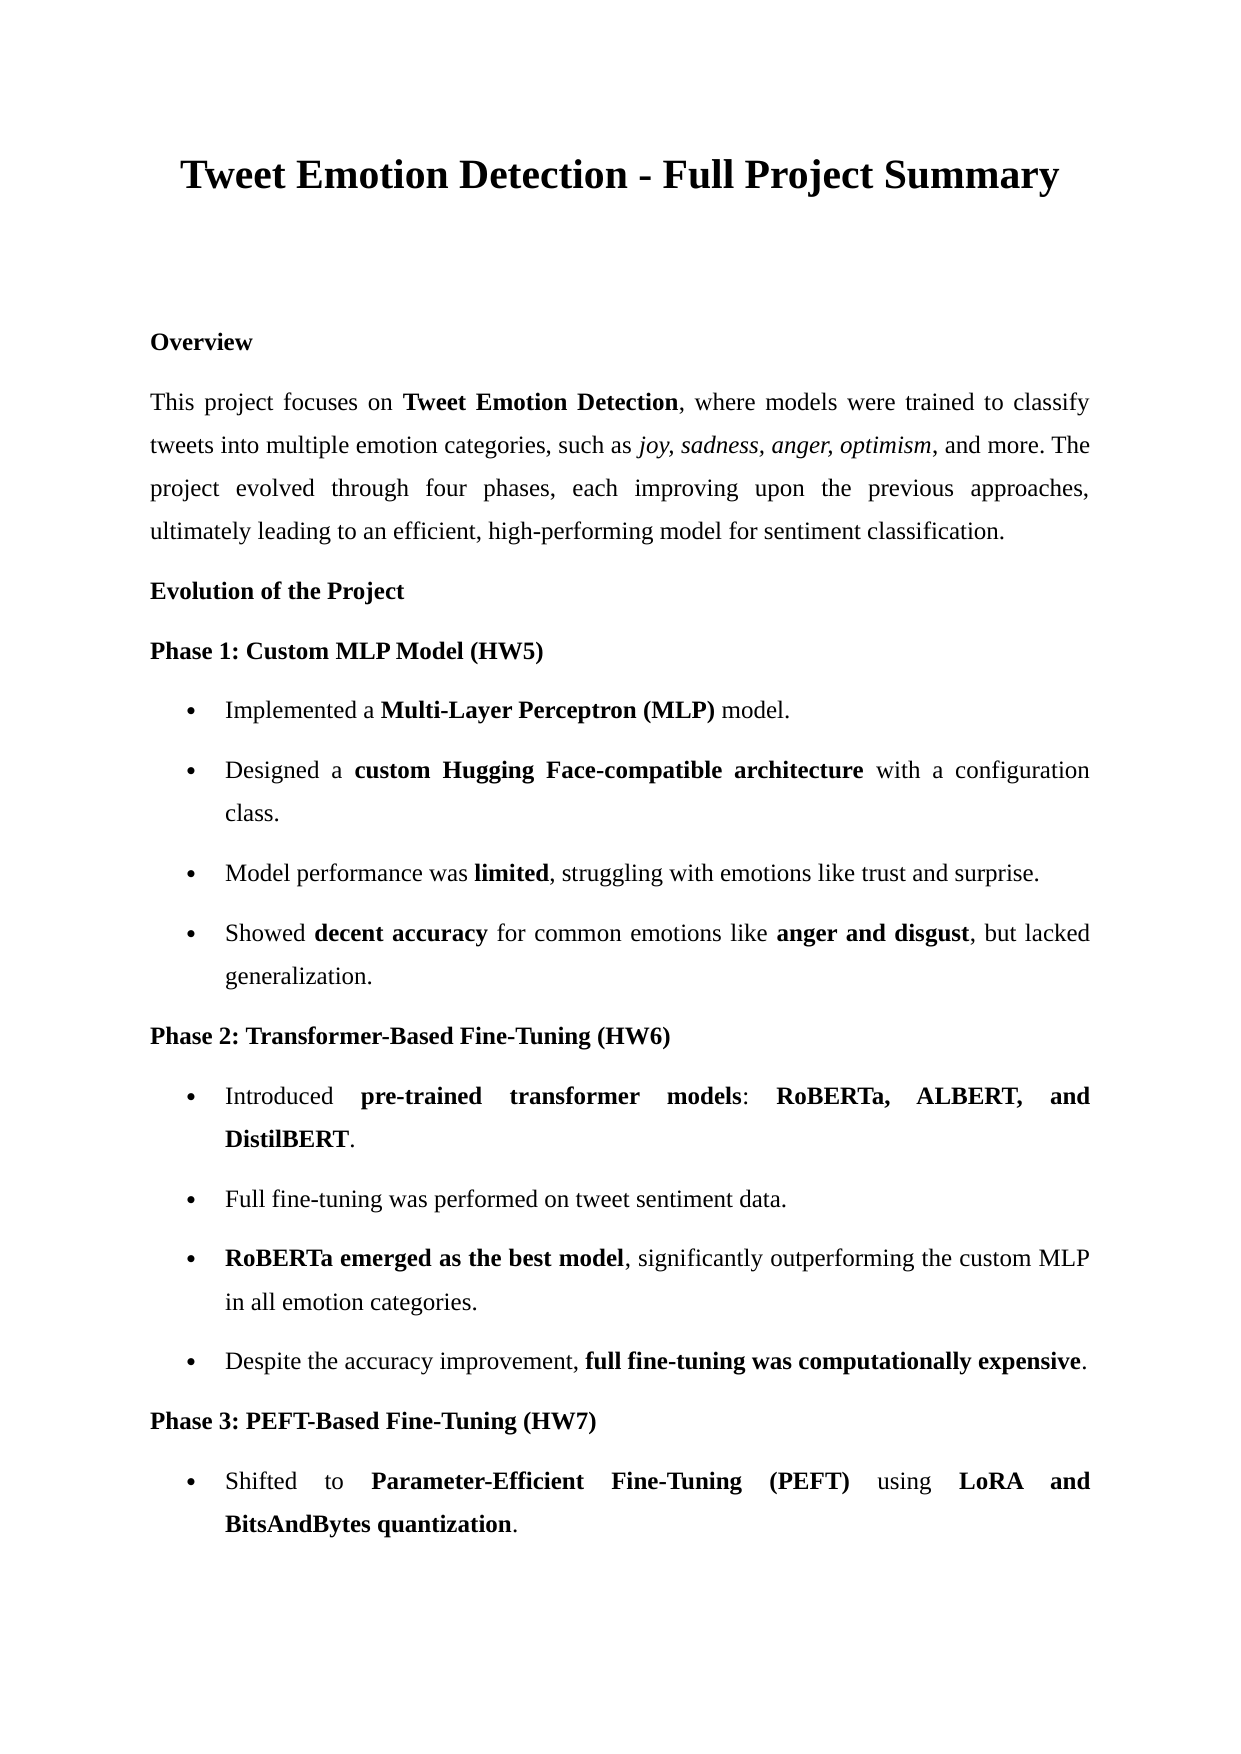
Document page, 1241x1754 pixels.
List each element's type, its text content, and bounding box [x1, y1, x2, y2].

text Phase 1: Custom MLP Model (HW5) [150, 636, 1090, 664]
list Implemented a Multi-Layer Perceptron (MLP) model. [187, 696, 1090, 724]
text Phase 2: Transformer-Based Fine-Tuning (HW6) [150, 1021, 1090, 1050]
list Full fine-tuning was performed on tweet sentiment data. [187, 1184, 1090, 1212]
text Tweet Emotion Detection - Full Project Summary [150, 150, 1090, 198]
text Phase 3: PEFT-Based Fine-Tuning (HW7) [150, 1406, 1090, 1435]
list Despite the accuracy improvement, full fine-tuning was computationally expensive. [187, 1346, 1090, 1375]
list RoBERTa emerged as the best model, significantly outperforming the custom MLP in all emotion categories. [187, 1243, 1090, 1315]
list Introduced pre-trained transformer models: RoBERTa, ALBERT, and DistilBERT. [187, 1081, 1090, 1153]
text Overview [150, 327, 1090, 356]
text This project focuses on Tweet Emotion Detection, where models were trained to classify tweets into multiple emotion categories, such as joy, sadness, anger, optimism, and more. The project evolved through four phases, each improving upon the previous approaches, ultimately leading to an efficient, high-performing model for sentiment classification. [150, 387, 1090, 545]
list Shifted to Parameter-Efficient Fine-Tuning (PEFT) using LoRA and BitsAndBytes quantization. [187, 1466, 1090, 1538]
list Model performance was limited, struggling with emotions like trust and surprise. [187, 858, 1090, 887]
list Designed a custom Hugging Face-compatible architecture with a configuration class. [187, 755, 1090, 827]
list Showed decent accuracy for common emotions like anger and disgust, but lacked generalization. [187, 918, 1090, 990]
text Evolution of the Project [150, 576, 1090, 605]
